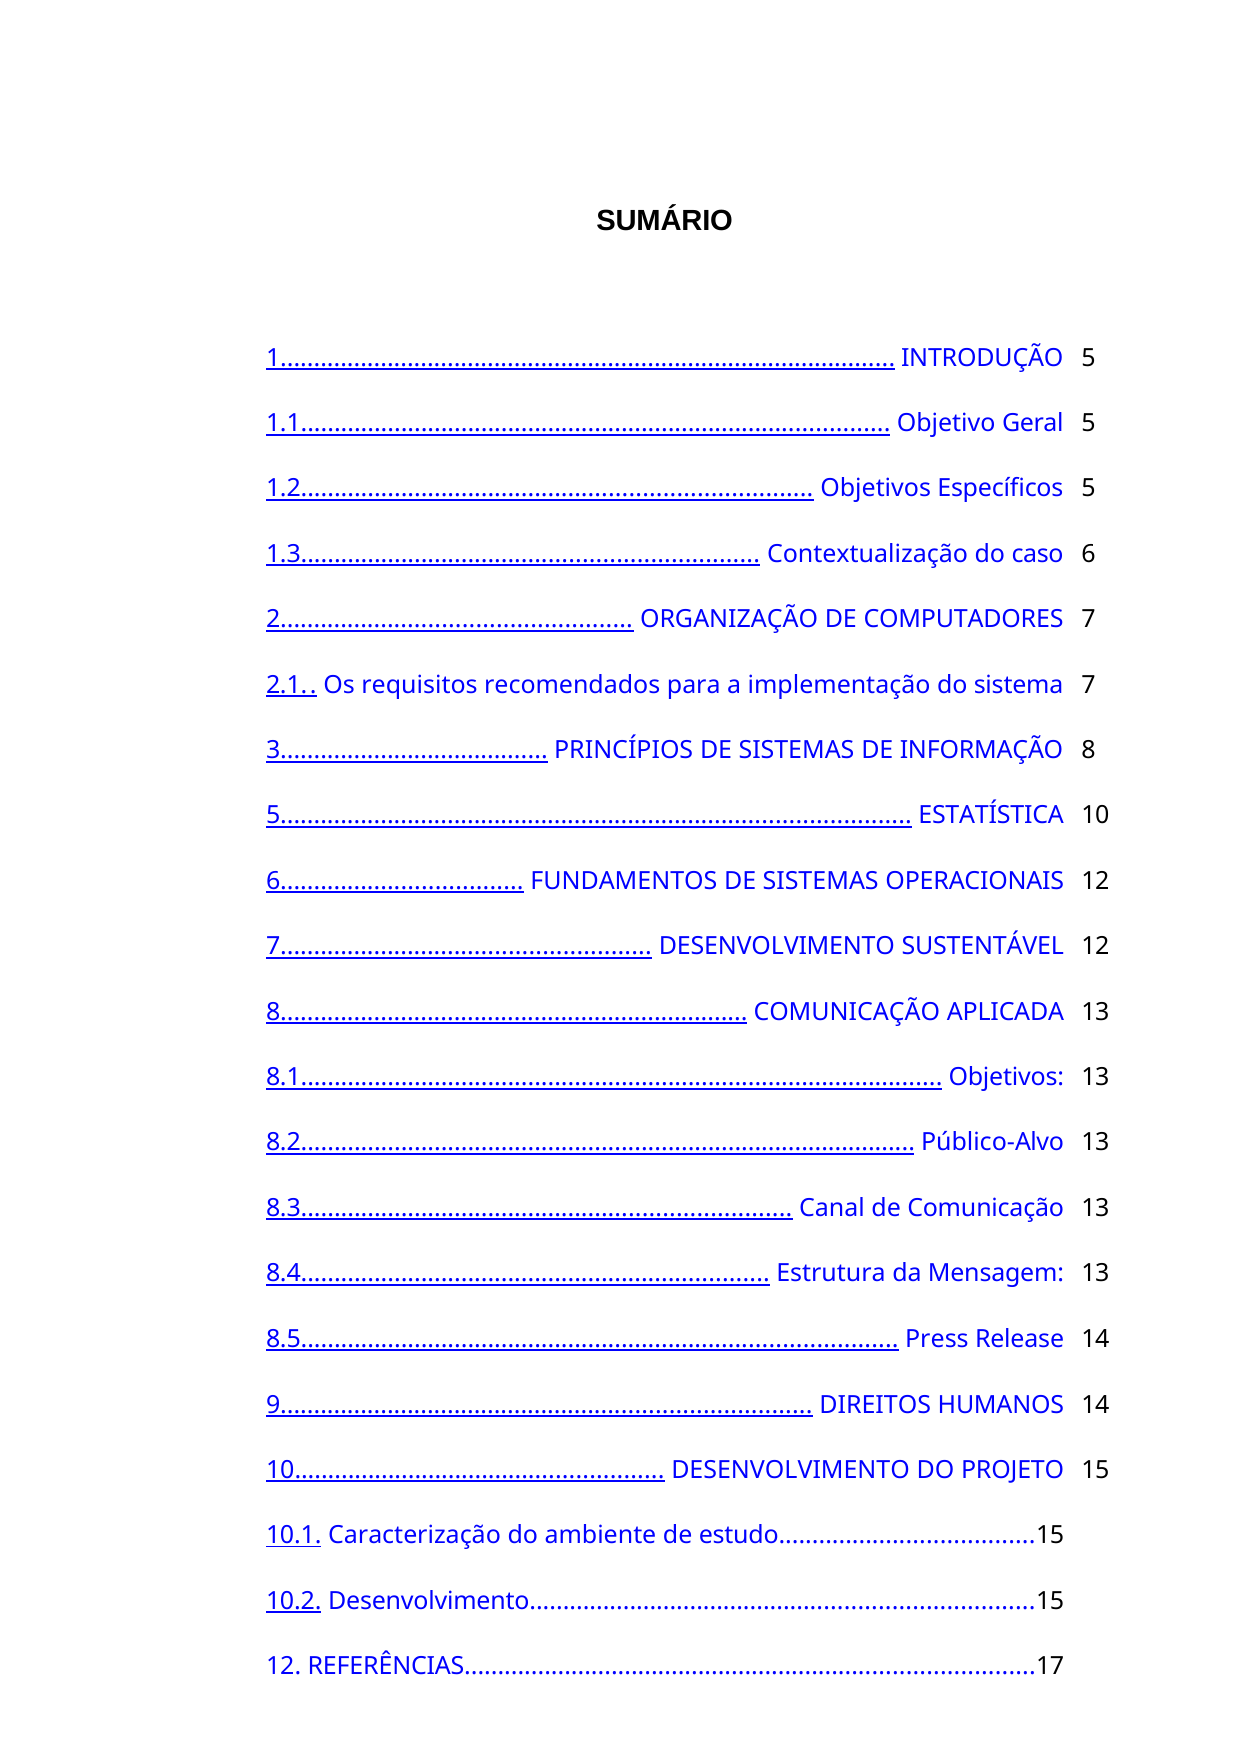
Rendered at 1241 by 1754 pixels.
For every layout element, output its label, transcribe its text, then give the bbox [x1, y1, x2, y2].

subtitle SUMÁRIO [164, 203, 1165, 237]
